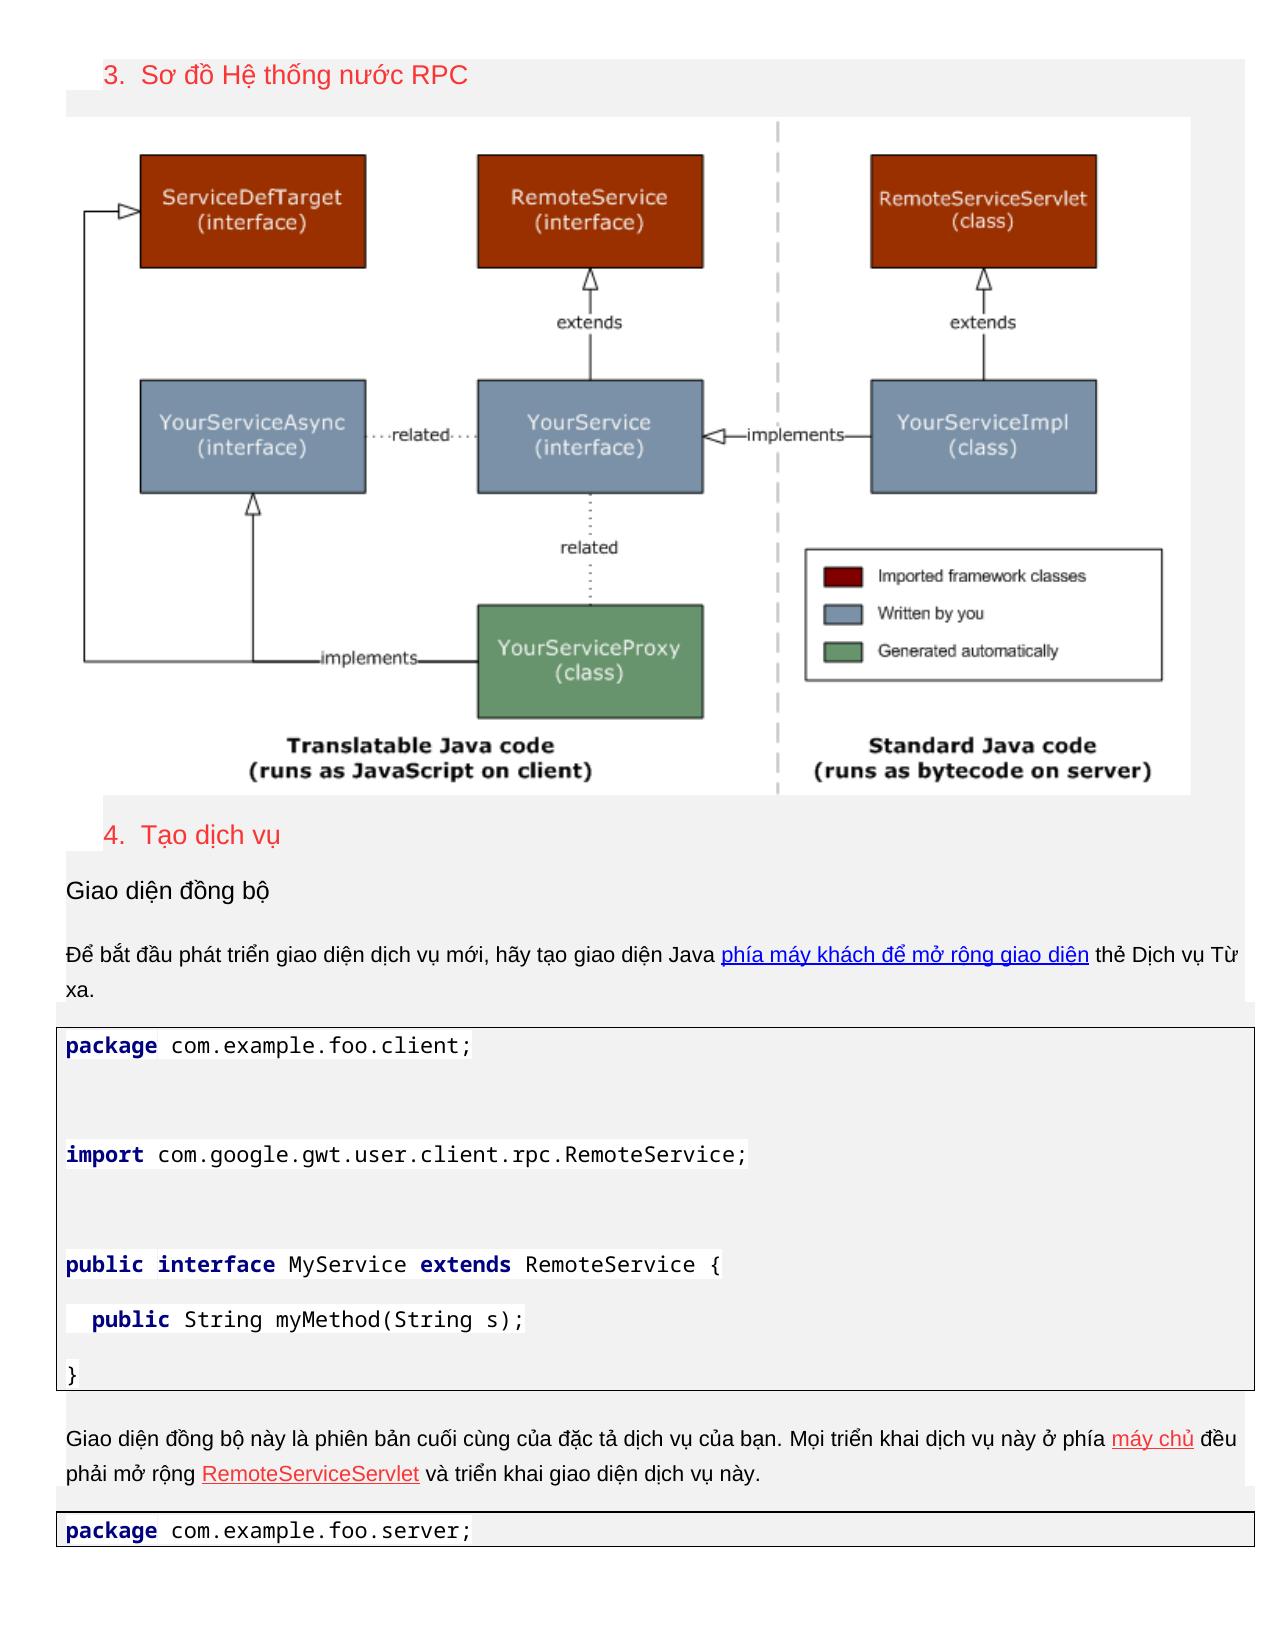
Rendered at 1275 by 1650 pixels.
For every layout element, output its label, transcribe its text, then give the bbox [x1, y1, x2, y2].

text Để bắt đầu phát triển giao diện dịch vụ mới, hãy tạo giao diện Java phía máy khách để mở rộng giao diện thẻ Dịch vụ Từ xa. [66, 932, 1245, 1002]
text } [57, 1355, 1254, 1390]
text Giao diện đồng bộ này là phiên bản cuối cùng của đặc tả dịch vụ của bạn. Mọi triển khai dịch vụ này ở phía máy chủ đều phải mở rộng RemoteServiceServlet và triển khai giao diện dịch vụ này. [66, 1416, 1245, 1486]
text package com.example.foo.client; [57, 1028, 1254, 1059]
subtitle Tạo dịch vụ [103, 819, 1245, 851]
text public String myMethod(String s); [57, 1301, 1254, 1333]
text import com.google.gwt.user.client.rpc.RemoteService; [57, 1136, 1254, 1169]
subtitle Giao diện đồng bộ [66, 876, 1245, 904]
text package com.example.foo.server; [57, 1513, 1254, 1546]
text public interface MyService extends RemoteService { [57, 1246, 1254, 1279]
picture [65, 117, 1191, 795]
subtitle Sơ đồ Hệ thống nước RPC [103, 59, 1245, 90]
